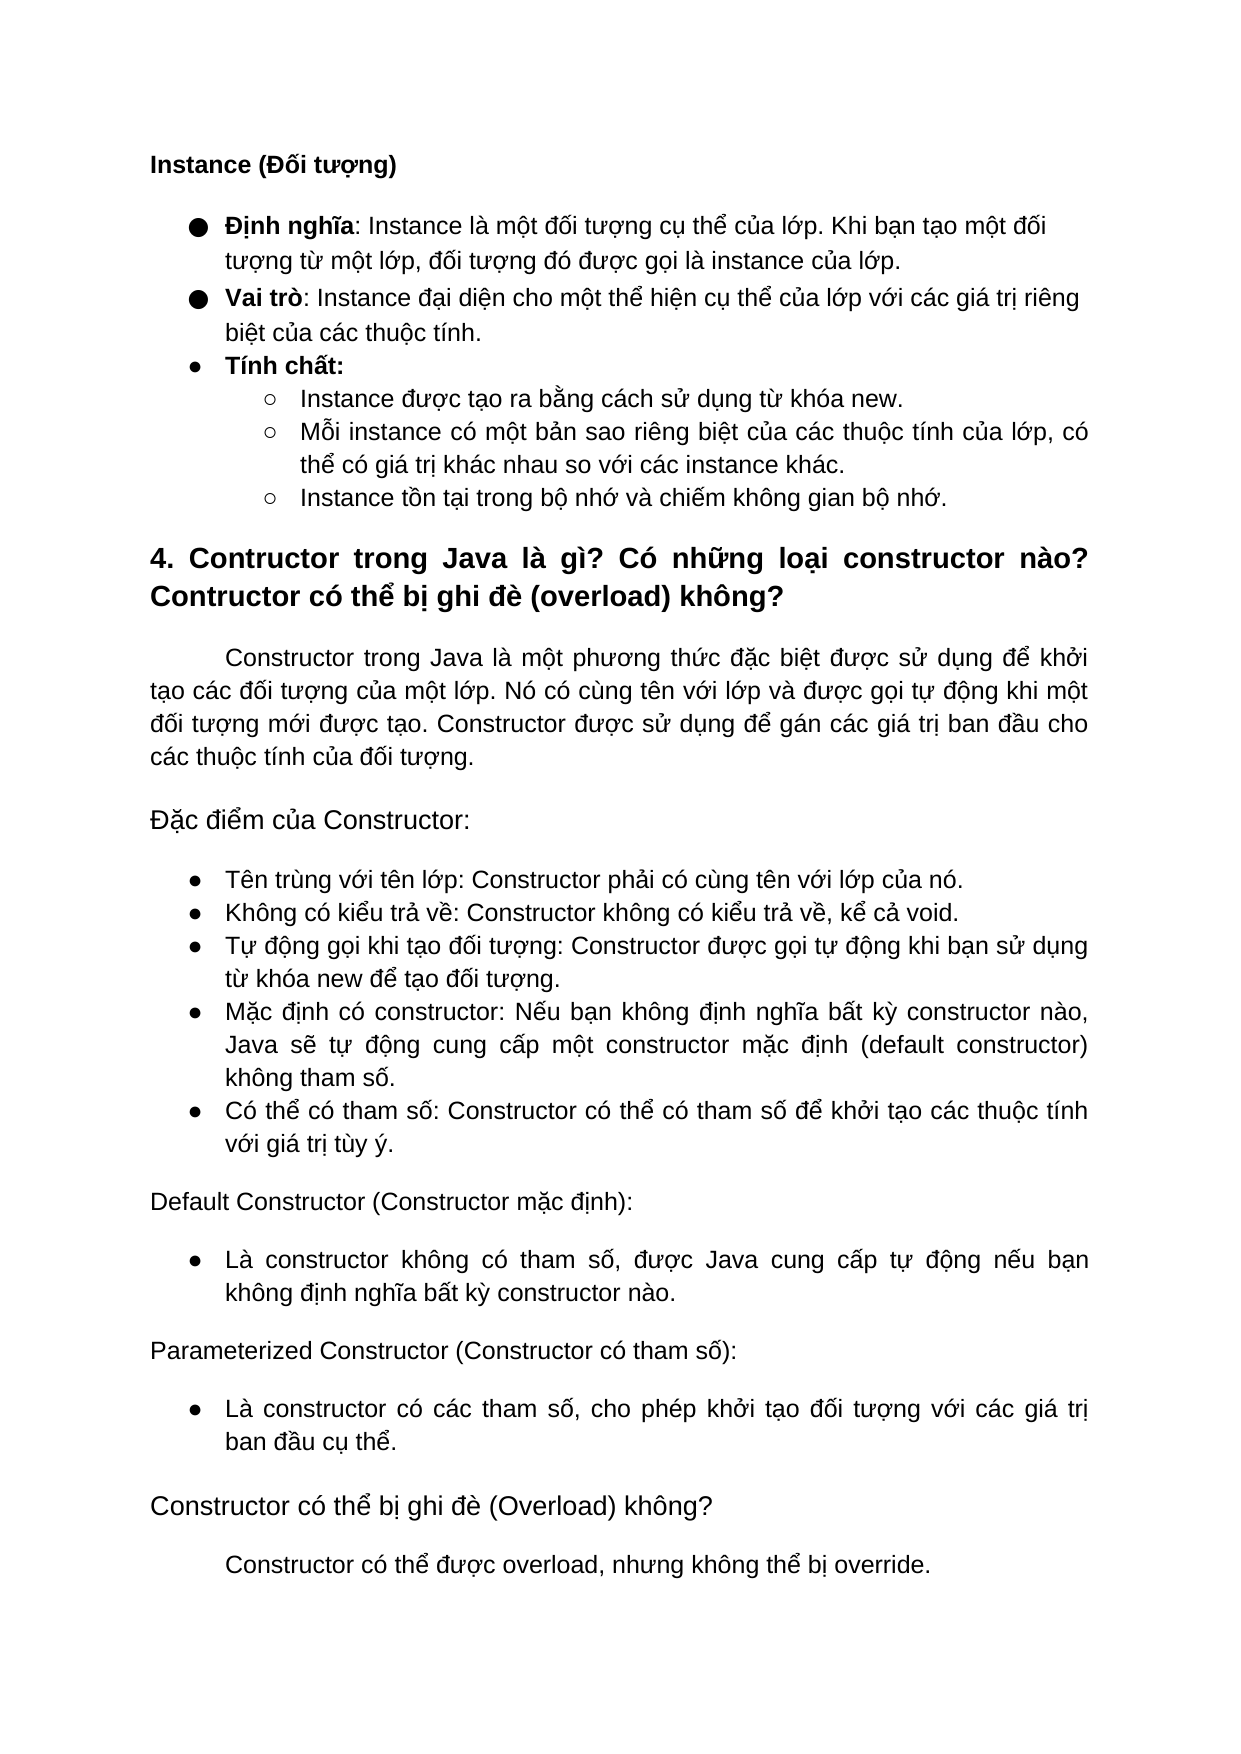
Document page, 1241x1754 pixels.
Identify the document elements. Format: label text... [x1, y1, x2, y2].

subtitle Instance (Đối tượng) [150, 150, 1090, 179]
list Có thể có tham số: Constructor có thể có tham số để khởi tạo các thuộc tính với giá trị tùy ý. [187, 1096, 1090, 1158]
text Constructor có thể được overload, nhưng không thể bị override. [150, 1551, 1090, 1579]
subtitle Đặc điểm của Constructor: [150, 804, 1090, 835]
list Tên trùng với tên lớp: Constructor phải có cùng tên với lớp của nó. [187, 865, 1090, 894]
list Mỗi instance có một bản sao riêng biệt của các thuộc tính của lớp, có thể có giá trị khác nhau so với các instance khác. [262, 417, 1090, 478]
list Tính chất: [187, 351, 1090, 379]
subtitle Constructor có thể bị ghi đè (Overload) không? [150, 1489, 1090, 1521]
list Là constructor không có tham số, được Java cung cấp tự động nếu bạn không định nghĩa bất kỳ constructor nào. [187, 1245, 1090, 1307]
list Tự động gọi khi tạo đối tượng: Constructor được gọi tự động khi bạn sử dụng từ khóa new để tạo đối tượng. [187, 931, 1090, 993]
list Instance tồn tại trong bộ nhớ và chiếm không gian bộ nhớ. [262, 483, 1090, 512]
text Constructor trong Java là một phương thức đặc biệt được sử dụng để khởi tạo các đối tượng của một lớp. Nó có cùng tên với lớp và được gọi tự động khi một đối tượng mới được tạo. Constructor được sử dụng để gán các giá trị ban đầu cho các thuộc tính của đối tượng. [150, 643, 1090, 771]
subtitle 4. Contructor trong Java là gì? Có những loại constructor nào? Contructor có thể bị ghi đè (overload) không? [150, 541, 1090, 613]
text Default Constructor (Constructor mặc định): [150, 1187, 1090, 1216]
list Vai trò: Instance đại diện cho một thể hiện cụ thể của lớp với các giá trị riêng biệt của các thuộc tính. [187, 279, 1090, 346]
list Là constructor có các tham số, cho phép khởi tạo đối tượng với các giá trị ban đầu cụ thể. [187, 1394, 1090, 1456]
list Không có kiểu trả về: Constructor không có kiểu trả về, kể cả void. [187, 898, 1090, 927]
text Parameterized Constructor (Constructor có tham số): [150, 1336, 1090, 1365]
list Instance được tạo ra bằng cách sử dụng từ khóa new. [262, 384, 1090, 412]
list Định nghĩa: Instance là một đối tượng cụ thể của lớp. Khi bạn tạo một đối tượng từ một lớp, đối tượng đó được gọi là instance của lớp. [187, 208, 1090, 275]
list Mặc định có constructor: Nếu bạn không định nghĩa bất kỳ constructor nào, Java sẽ tự động cung cấp một constructor mặc định (default constructor) không tham số. [187, 997, 1090, 1092]
